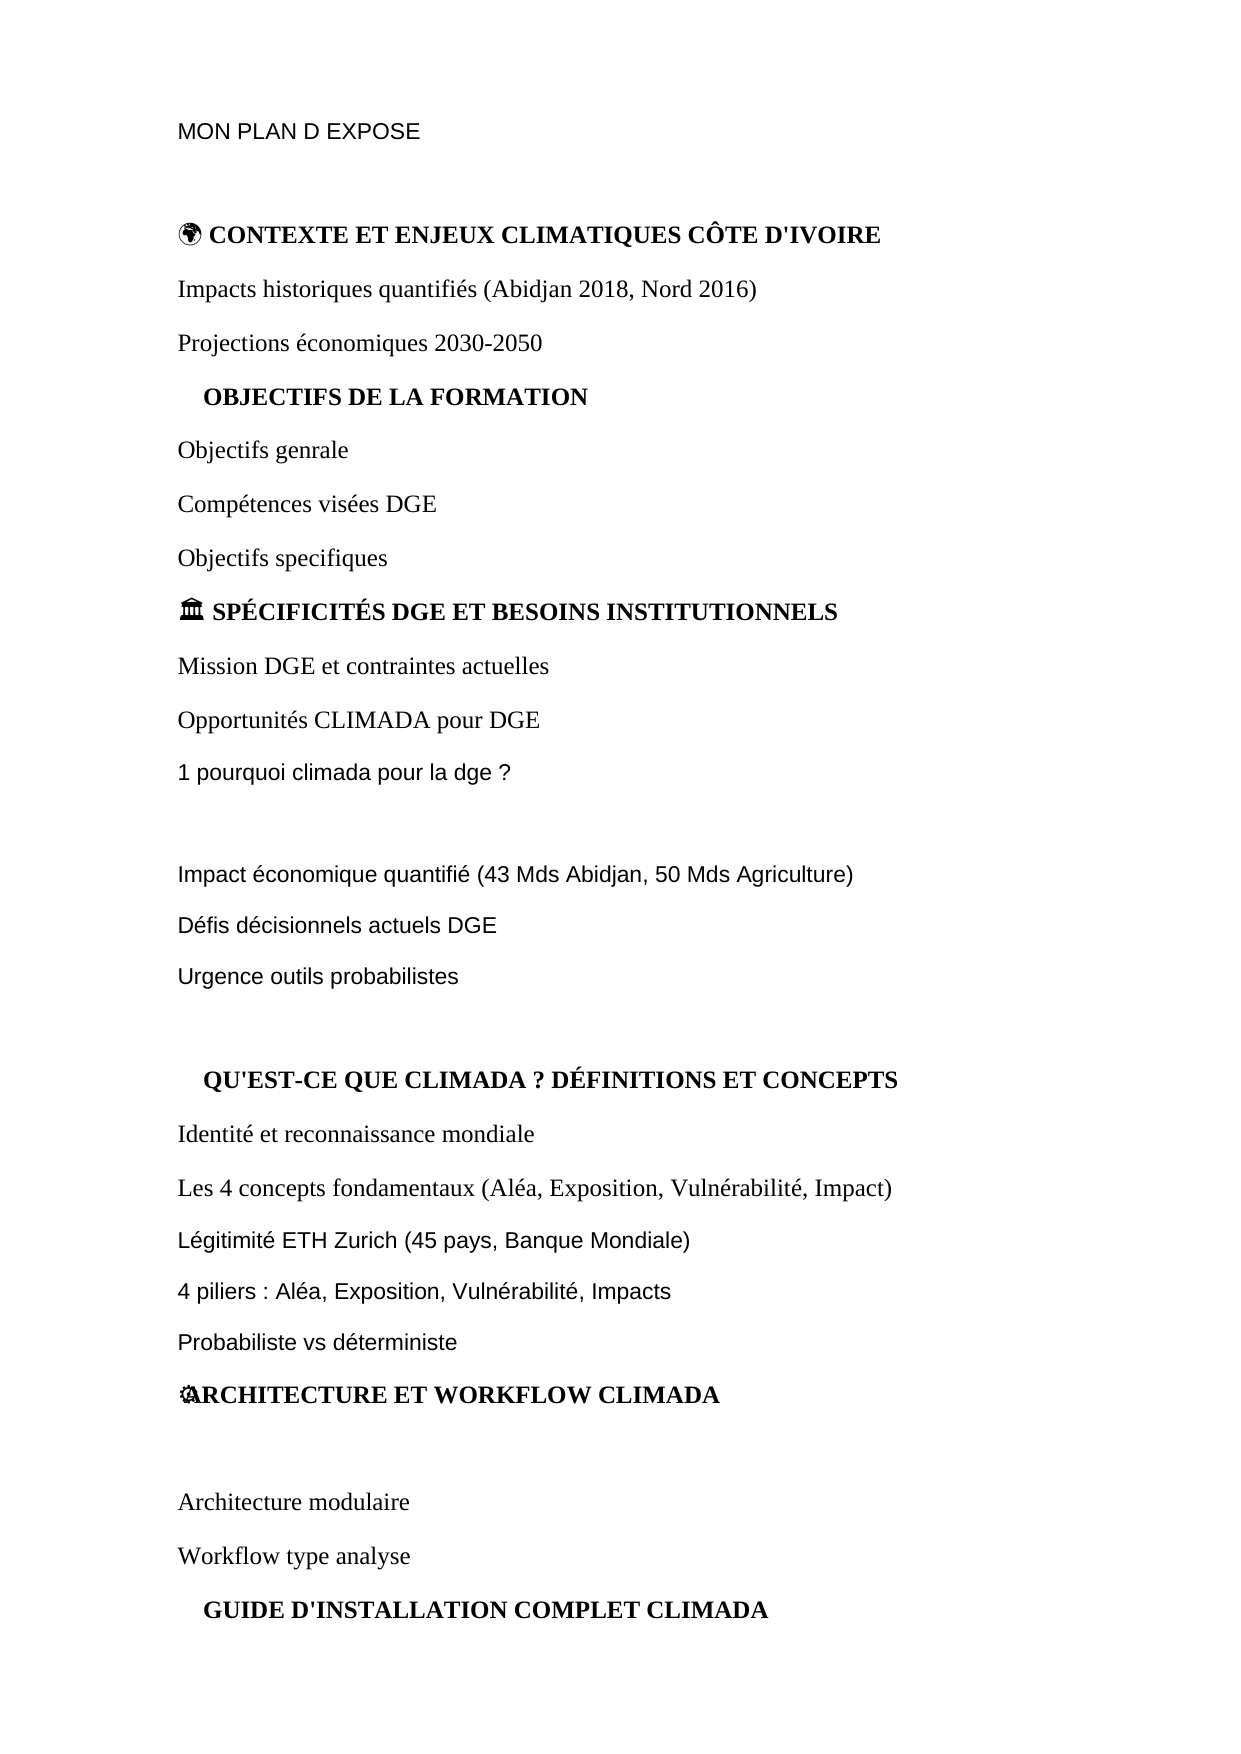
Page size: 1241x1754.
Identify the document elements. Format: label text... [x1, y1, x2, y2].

text Projections économiques 2030-2050 [177, 328, 1152, 357]
text Probabiliste vs déterministe [177, 1329, 1152, 1355]
text 1 pourquoi climada pour la dge ? [177, 759, 1152, 785]
text Légitimité ETH Zurich (45 pays, Banque Mondiale) [177, 1227, 1152, 1253]
text Compétences visées DGE [177, 489, 1152, 518]
text MON PLAN D EXPOSE [177, 118, 1152, 144]
text Objectifs specifiques [177, 543, 1152, 572]
text 💾 GUIDE D'INSTALLATION COMPLET CLIMADA [177, 1595, 1152, 1624]
text Workflow type analyse [177, 1541, 1152, 1570]
text Objectifs genrale [177, 436, 1152, 464]
text Impact économique quantifié (43 Mds Abidjan, 50 Mds Agriculture) [177, 861, 1152, 887]
text 🌍 CONTEXTE ET ENJEUX CLIMATIQUES CÔTE D'IVOIRE [177, 220, 1152, 249]
text 🏛️ SPÉCIFICITÉS DGE ET BESOINS INSTITUTIONNELS [177, 597, 1152, 626]
text 4 piliers : Aléa, Exposition, Vulnérabilité, Impacts [177, 1278, 1152, 1304]
text Identité et reconnaissance mondiale [177, 1119, 1152, 1148]
text Impacts historiques quantifiés (Abidjan 2018, Nord 2016) [177, 274, 1152, 303]
text Mission DGE et contraintes actuelles [177, 651, 1152, 680]
text 🔧 QU'EST-CE QUE CLIMADA ? DÉFINITIONS ET CONCEPTS [177, 1065, 1152, 1094]
text ⚙️ ARCHITECTURE ET WORKFLOW CLIMADA [177, 1380, 1152, 1408]
text Urgence outils probabilistes [177, 963, 1152, 989]
text Défis décisionnels actuels DGE [177, 912, 1152, 938]
text 🎯 OBJECTIFS DE LA FORMATION [177, 382, 1152, 411]
text Les 4 concepts fondamentaux (Aléa, Exposition, Vulnérabilité, Impact) [177, 1173, 1152, 1201]
text Architecture modulaire [177, 1487, 1152, 1516]
text Opportunités CLIMADA pour DGE [177, 705, 1152, 734]
